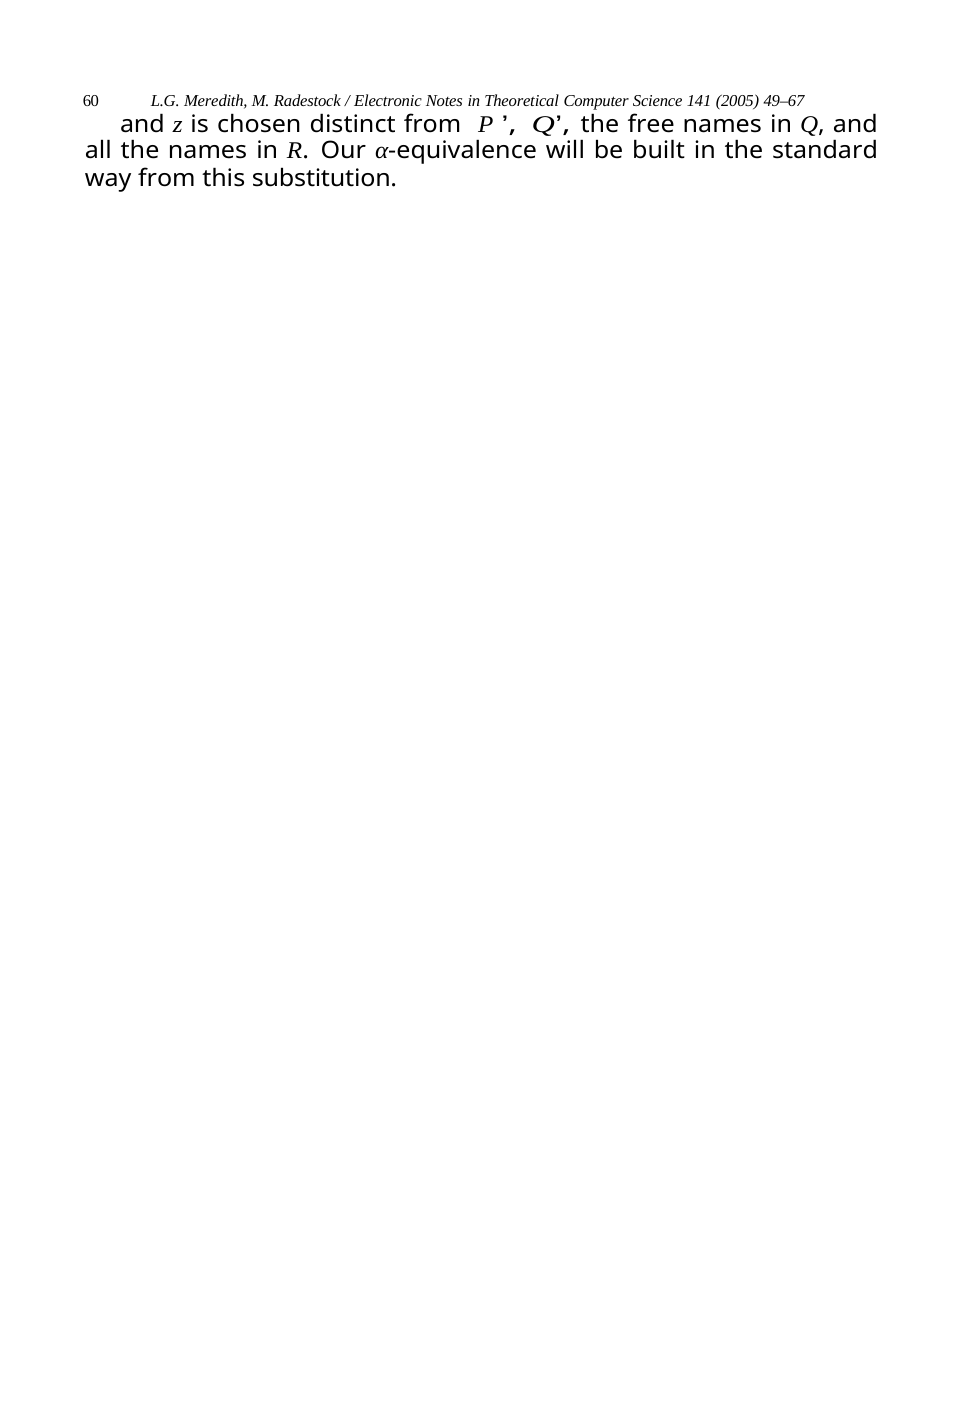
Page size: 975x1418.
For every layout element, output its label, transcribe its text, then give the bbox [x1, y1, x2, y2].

text and z is chosen distinct from P ’, Q’, the free names in Q, and all the names in R. Our α-equivalence will be built in the standard way from this substitution. [84, 110, 878, 194]
